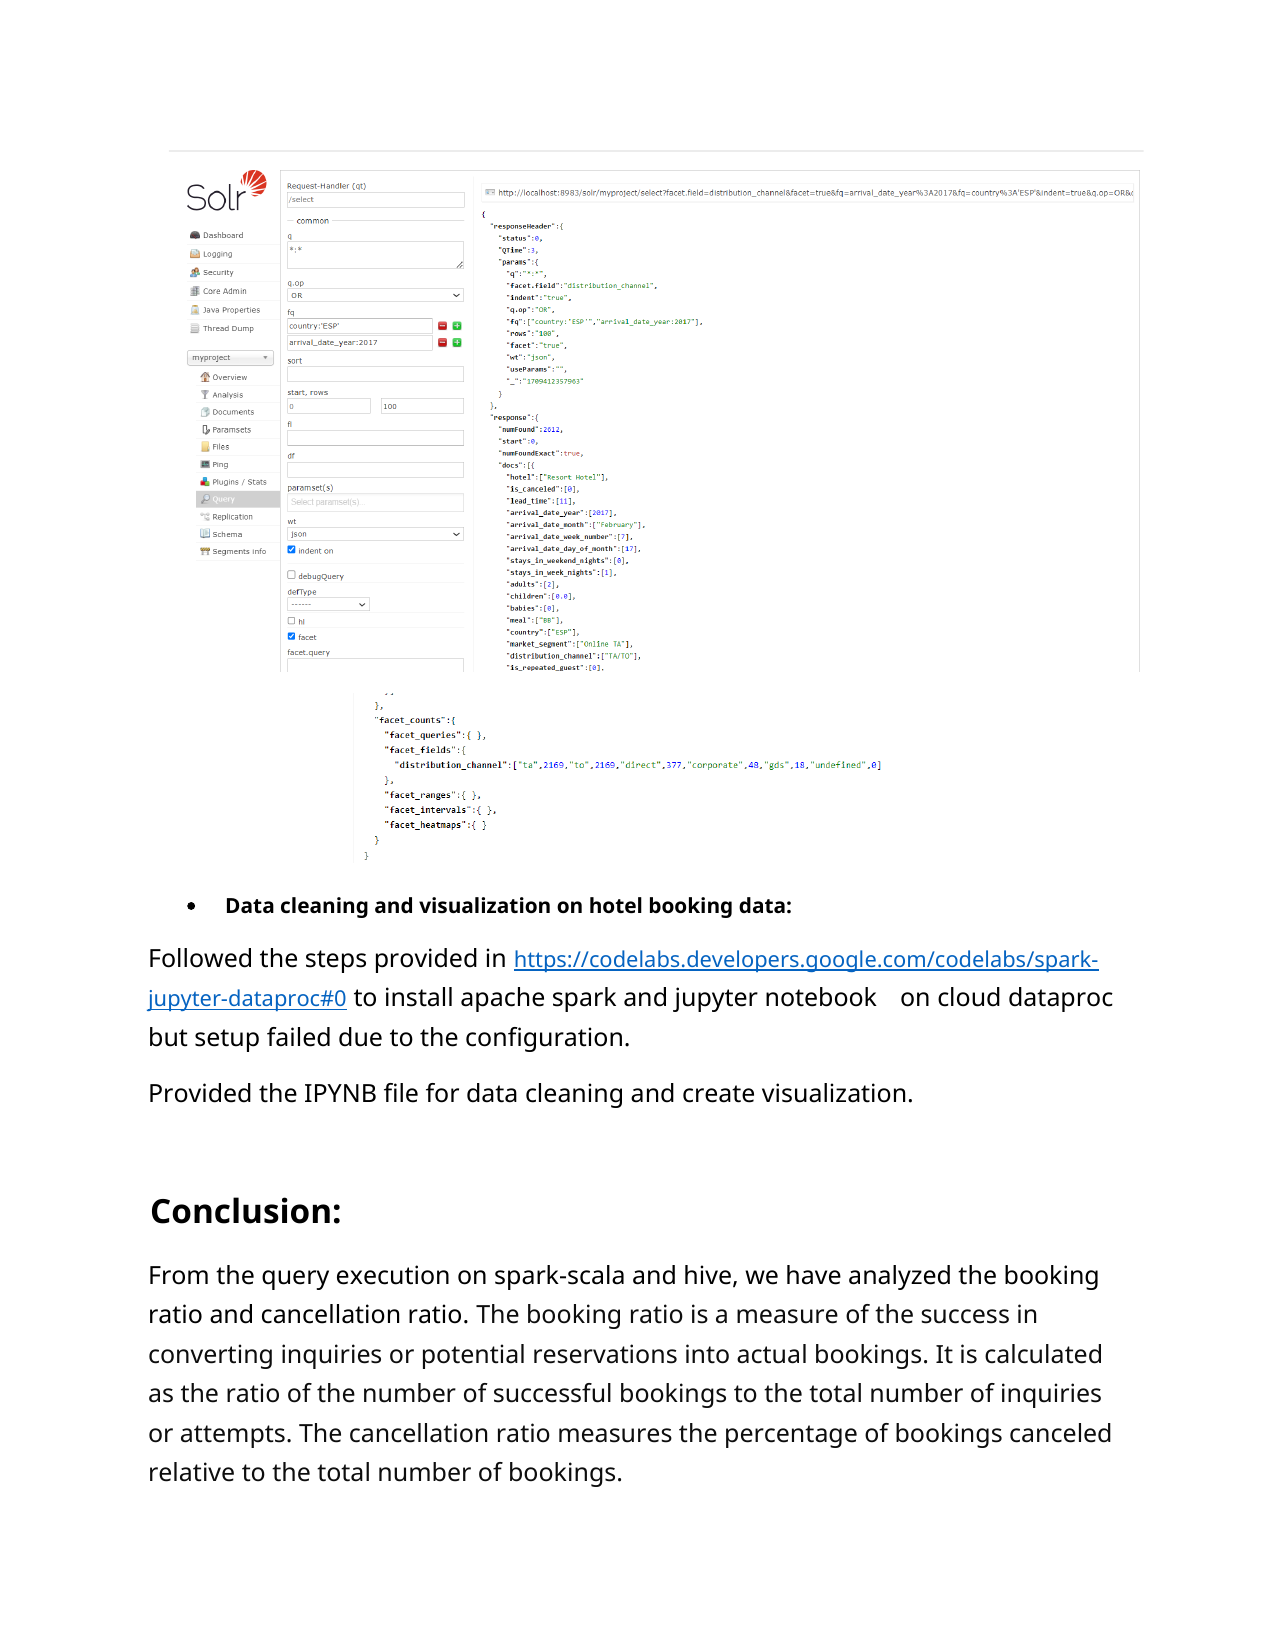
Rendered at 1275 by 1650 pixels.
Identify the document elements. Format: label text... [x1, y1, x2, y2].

list Data cleaning and visualization on hotel booking data: [187, 891, 1125, 919]
text Conclusion: [150, 1188, 1125, 1233]
text Followed the steps provided in https://codelabs.developers.google.com/codelabs/spark-jupyter-dataproc#0 to install apache spark and jupyter notebook on cloud dataproc but setup failed due to the configuration. [148, 941, 1127, 1054]
text Provided the IPYNB file for data cleaning and create visualization. [148, 1076, 1127, 1110]
text From the query execution on spark-scala and hive, we have analyzed the booking ratio and cancellation ratio. The booking ratio is a measure of the success in converting inquiries or potential reservations into actual bookings. It is calculated as the ratio of the number of successful bookings to the total number of inquiries or attempts. The cancellation ratio measures the percentage of bookings canceled relative to the total number of bookings. [148, 1257, 1127, 1489]
